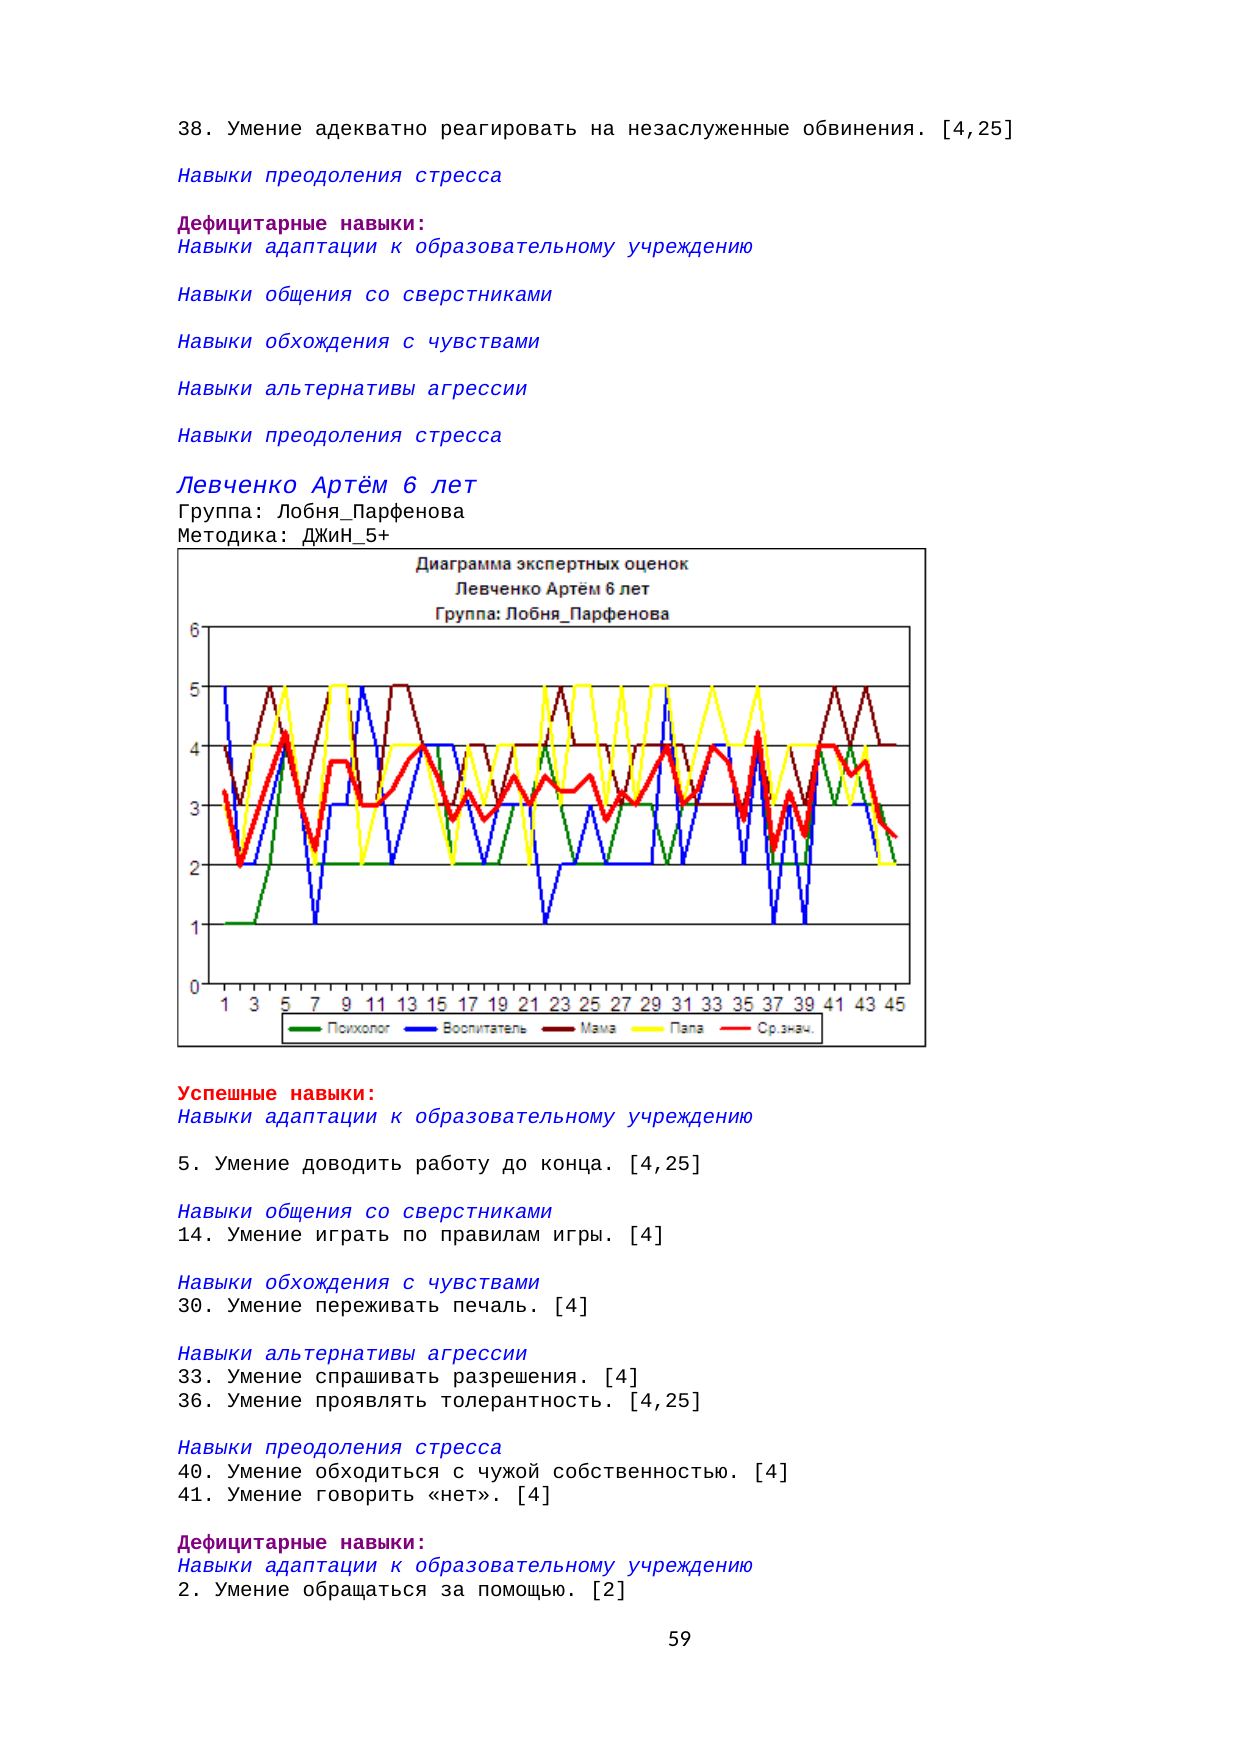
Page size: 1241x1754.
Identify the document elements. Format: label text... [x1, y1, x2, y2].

text Дефицитарные навыки: [177, 1532, 1181, 1555]
text 5. Умение доводить работу до конца. [4,25] [177, 1153, 1181, 1177]
text Навыки обхождения с чувствами [177, 331, 1181, 354]
text Навыки общения со сверстниками [177, 1201, 1181, 1224]
text 33. Умение спрашивать разрешения. [4] [177, 1366, 1181, 1390]
picture [177, 548, 928, 1049]
text Навыки обхождения с чувствами [177, 1272, 1181, 1295]
text 2. Умение обращаться за помощью. [2] [177, 1579, 1181, 1603]
text Левченко Артём 6 лет [177, 473, 1181, 501]
text Навыки альтернативы агрессии [177, 378, 1181, 402]
text 41. Умение говорить «нет». [4] [177, 1484, 1181, 1508]
text Навыки альтернативы агрессии [177, 1343, 1181, 1366]
text Навыки адаптации к образовательному учреждению [177, 1106, 1181, 1130]
text Навыки преодоления стресса [177, 165, 1181, 189]
text Успешные навыки: [177, 1082, 1181, 1106]
text Навыки преодоления стресса [177, 1437, 1181, 1461]
text Методика: ДЖиН_5+ [177, 525, 1181, 548]
text Дефицитарные навыки: [177, 213, 1181, 236]
text 40. Умение обходиться с чужой собственностью. [4] [177, 1461, 1181, 1484]
text 38. Умение адекватно реагировать на незаслуженные обвинения. [4,25] [177, 118, 1181, 142]
text Навыки преодоления стресса [177, 426, 1181, 449]
text Группа: Лобня_Парфенова [177, 501, 1181, 525]
text Навыки общения со сверстниками [177, 284, 1181, 307]
text 36. Умение проявлять толерантность. [4,25] [177, 1390, 1181, 1413]
text 30. Умение переживать печаль. [4] [177, 1295, 1181, 1319]
text 14. Умение играть по правилам игры. [4] [177, 1224, 1181, 1248]
text Навыки адаптации к образовательному учреждению [177, 1555, 1181, 1579]
text Навыки адаптации к образовательному учреждению [177, 236, 1181, 260]
